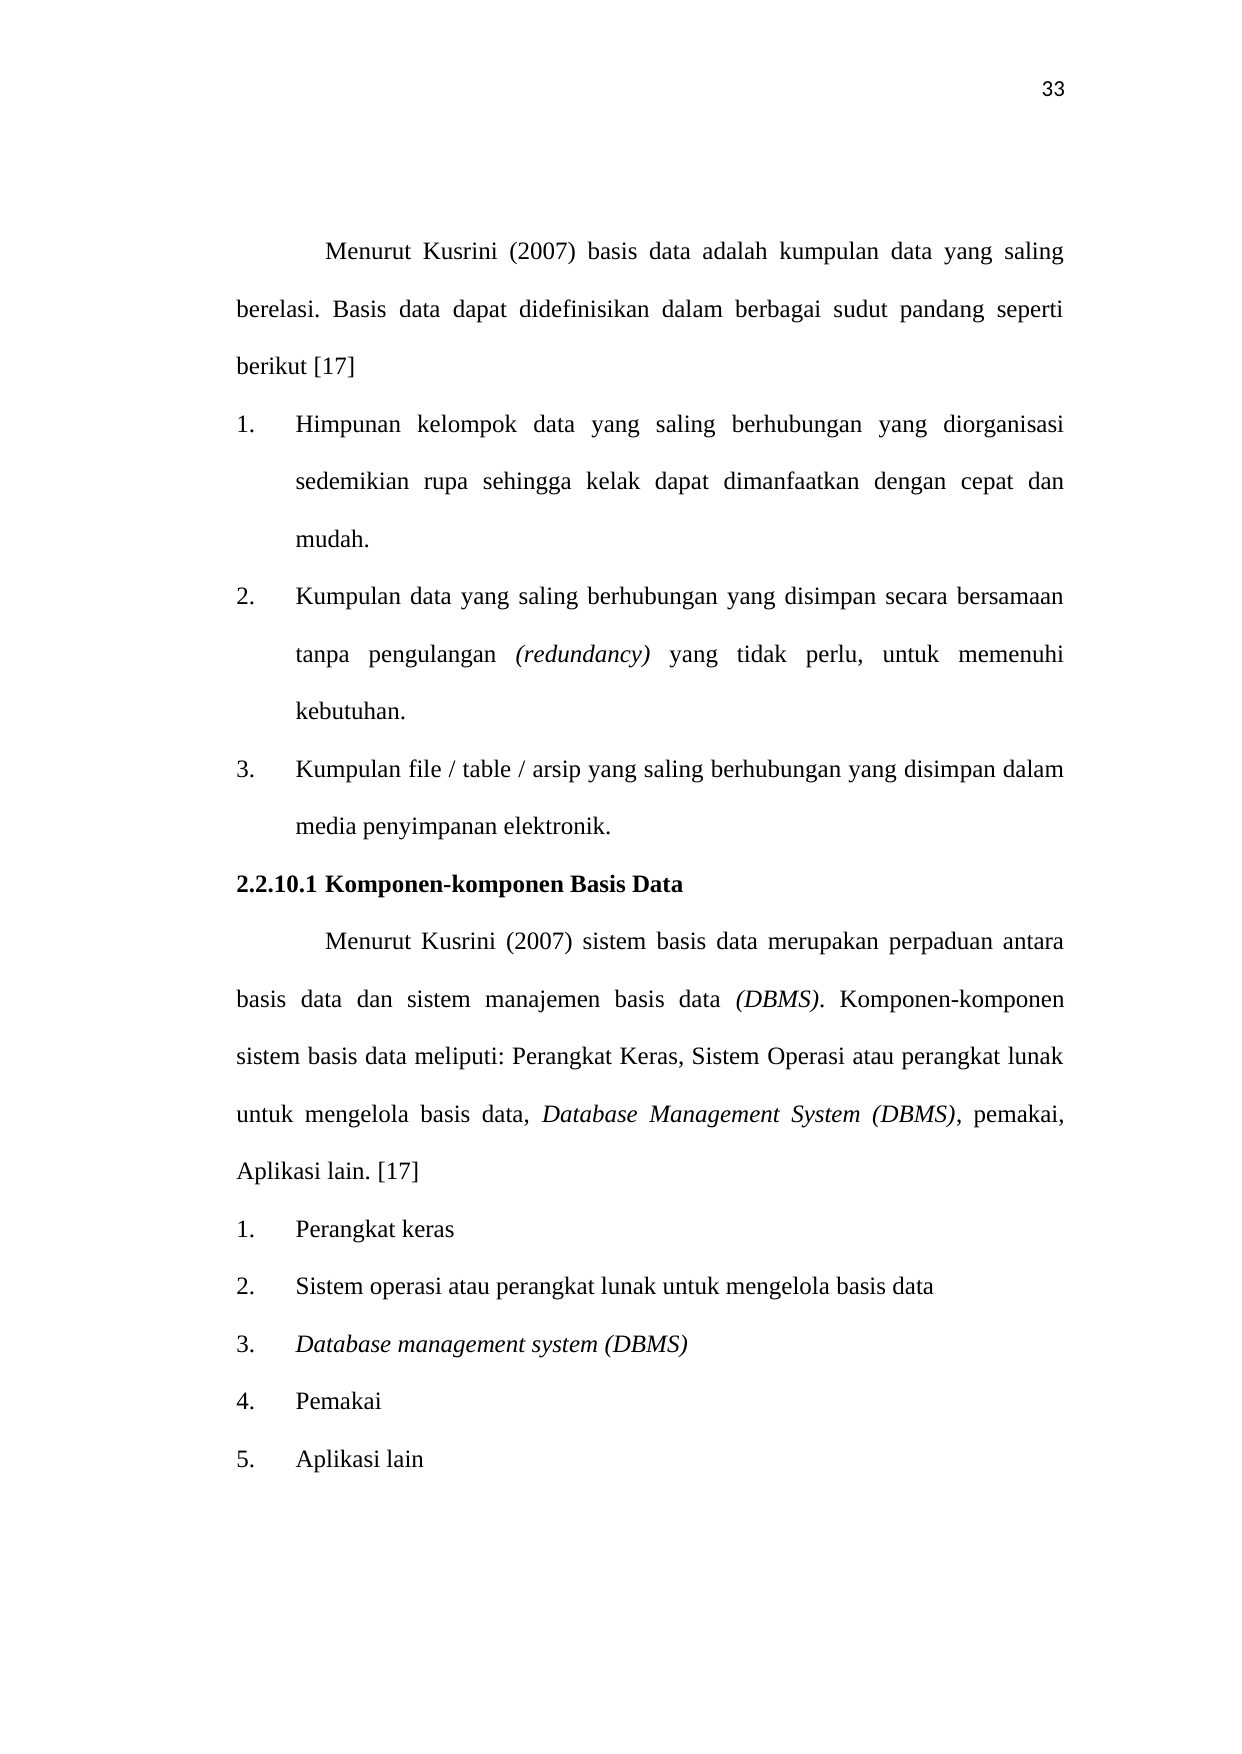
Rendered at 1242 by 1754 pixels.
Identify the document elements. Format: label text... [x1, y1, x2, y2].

list Perangkat keras [236, 1214, 1064, 1242]
text Menurut Kusrini (2007) sistem basis data merupakan perpaduan antara basis data dan sistem manajemen basis data (DBMS). Komponen-komponen sistem basis data meliputi: Perangkat Keras, Sistem Operasi atau perangkat lunak untuk mengelola basis data, Database Management System (DBMS), pemakai, Aplikasi lain. [236, 926, 1064, 1185]
list Kumpulan file / table / arsip yang saling berhubungan yang disimpan dalam media penyimpanan elektronik. [236, 754, 1064, 840]
list Himpunan kelompok data yang saling berhubungan yang diorganisasi sedemikian rupa sehingga kelak dapat dimanfaatkan dengan cepat dan mudah. [236, 409, 1064, 552]
list Database management system (DBMS) [236, 1329, 1064, 1357]
list Sistem operasi atau perangkat lunak untuk mengelola basis data [236, 1271, 1064, 1300]
list Aplikasi lain [236, 1444, 1064, 1472]
list Kumpulan data yang saling berhubungan yang disimpan secara bersamaan tanpa pengulangan (redundancy) yang tidak perlu, untuk memenuhi kebutuhan. [236, 581, 1064, 725]
list Pemakai [236, 1386, 1064, 1415]
subtitle Komponen-komponen Basis Data [236, 869, 1064, 897]
text Menurut Kusrini (2007) basis data adalah kumpulan data yang saling berelasi. Basis data dapat didefinisikan dalam berbagai sudut pandang seperti berikut [236, 236, 1064, 380]
